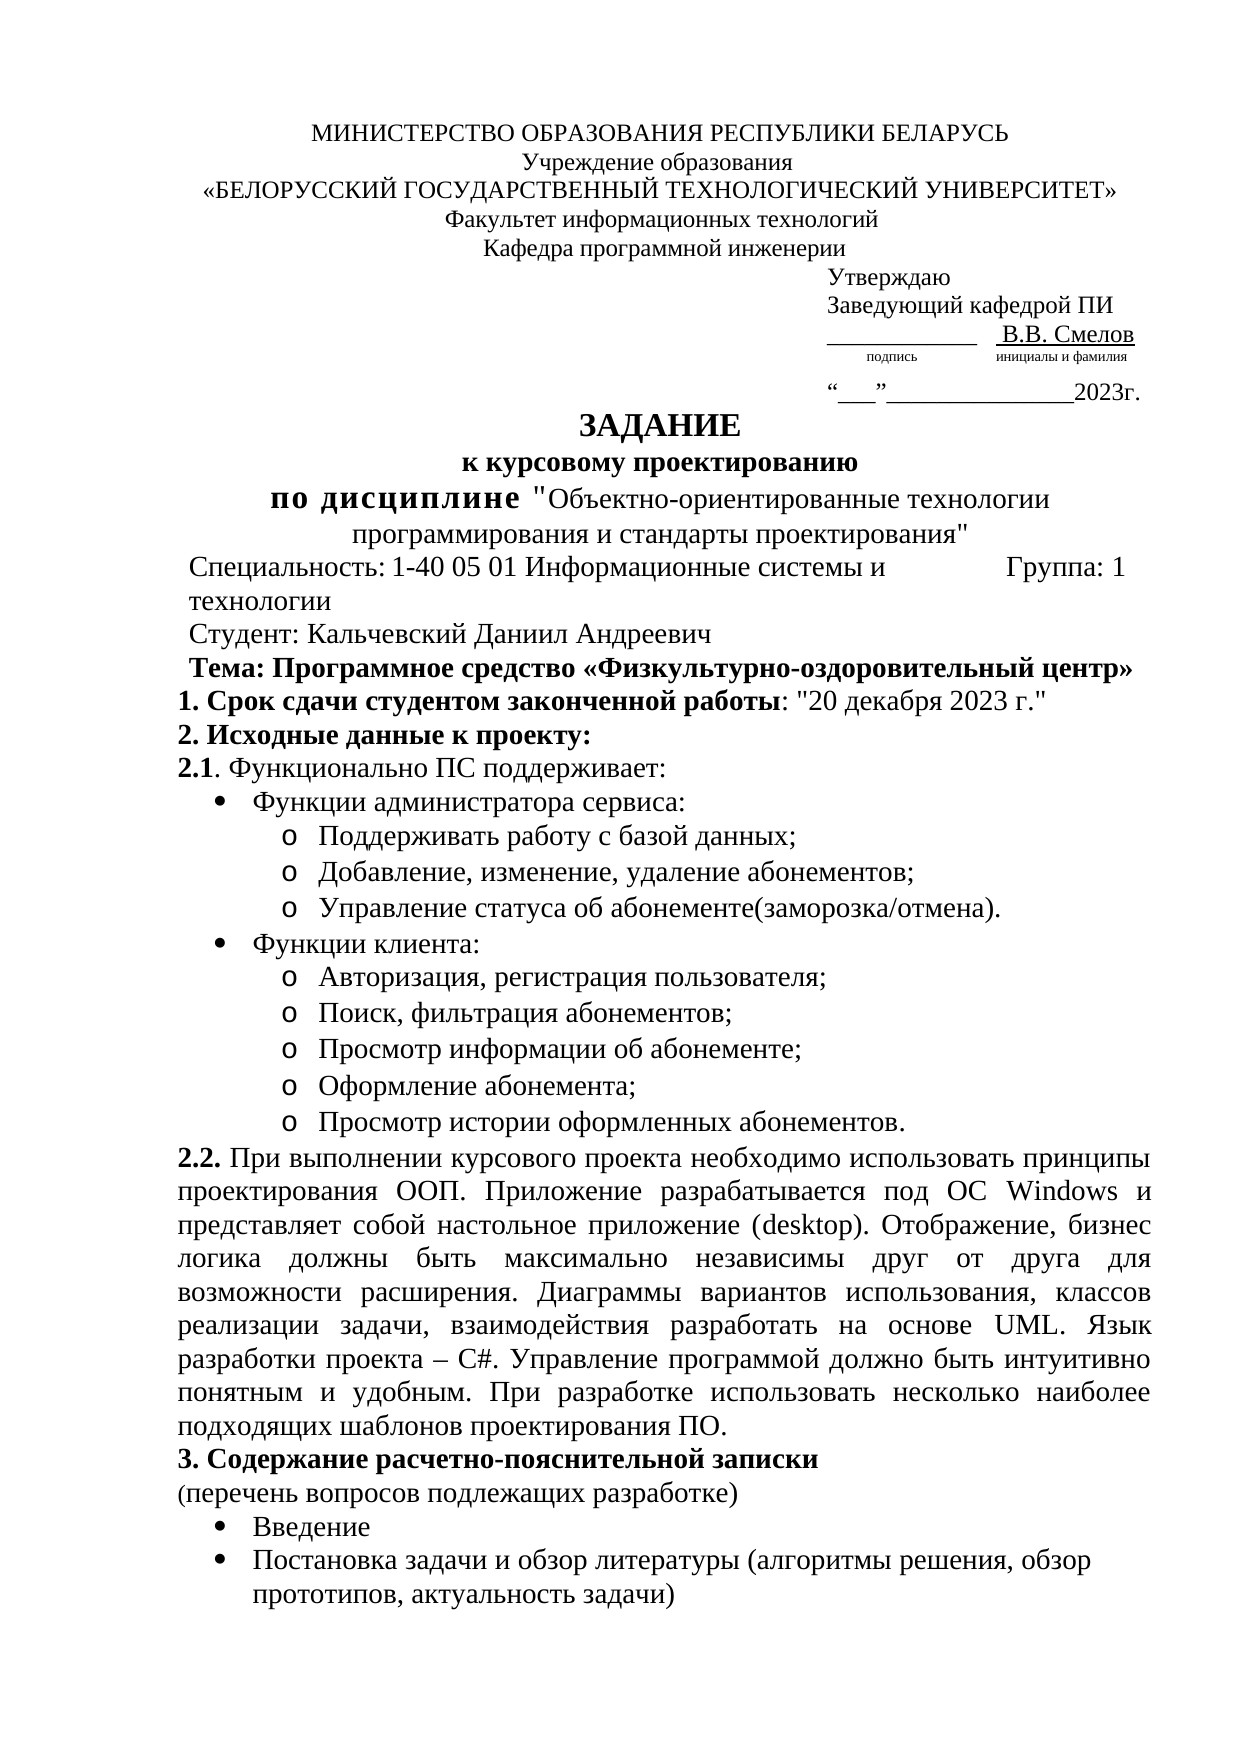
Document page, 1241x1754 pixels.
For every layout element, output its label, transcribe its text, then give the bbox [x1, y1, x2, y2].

text Заведующий кафедрой ПИ [783, 291, 1152, 319]
list Просмотр информации об абонементе; [281, 1032, 1152, 1068]
text Факультет информационных технологий Кафедра программной инженерии [177, 204, 1152, 262]
text 2.1. Функционально ПС поддерживает: [177, 751, 1152, 784]
list Управление статуса об абонементе(заморозка/отмена). [281, 890, 1152, 926]
text ____________ В.В. Смелов [783, 319, 1152, 348]
text Учреждение образования «БЕЛОРУССКИЙ ГОСУДАРСТВЕННЫЙ ТЕХНОЛОГИЧЕСКИЙ УНИВЕРСИТЕТ» [177, 147, 1143, 204]
table_header Группа: 1 [995, 549, 1239, 650]
text по дисциплине "Объектно-ориентированные технологии программирования и стандарты проектирования" [177, 477, 1143, 549]
text “___”_______________2023г. [783, 377, 1152, 406]
text (перечень вопросов подлежащих разработке) [177, 1475, 1152, 1509]
text 3. Содержание расчетно-пояснительной записки [177, 1442, 1152, 1475]
text 2. Исходные данные к проекту: [177, 717, 1152, 751]
list Функции клиента: [215, 926, 1152, 959]
list Поиск, фильтрация абонементов; [281, 996, 1152, 1032]
text Утверждаю [783, 262, 1152, 291]
table_header Специальность: 1-40 05 01 Информационные системы и технологии Студент: Кальчевский Даниил Андреевич [177, 549, 994, 650]
list Оформление абонемента; [281, 1068, 1152, 1104]
table_cell Тема: Программное средство «Физкультурно-оздоровительный центр» [177, 650, 1239, 683]
list Авторизация, регистрация пользователя; [281, 959, 1152, 996]
list Добавление, изменение, удаление абонементов; [281, 854, 1152, 890]
text ЗАДАНИЕ [177, 406, 1143, 444]
text 1. Срок сдачи студентом законченной работы: "20 декабря 2023 г." [177, 683, 1152, 717]
list Поддерживать работу с базой данных; [281, 818, 1152, 854]
list Постановка задачи и обзор литературы (алгоритмы решения, обзор прототипов, актуальность задачи) [215, 1542, 1143, 1609]
list Введение [215, 1509, 1143, 1542]
text МИНИСТЕРСТВО ОБРАЗОВАНИЯ РЕСПУБЛИКИ БЕЛАРУСЬ [177, 118, 1143, 147]
text подпись инициалы и фамилия [783, 348, 1152, 377]
list Просмотр истории оформленных абонементов. [281, 1104, 1152, 1140]
text 2.2. При выполнении курсового проекта необходимо использовать принципы проектирования ООП. Приложение разрабатывается под ОС Windows и представляет собой настольное приложение (desktop). Отображение, бизнес логика должны быть максимально независимы друг от друга для возможности расширения. Диаграммы вариантов использования, классов реализации задачи, взаимодействия разработать на основе UML. Язык разработки проекта – C#. Управление программой должно быть интуитивно понятным и удобным. При разработке использовать несколько наиболее подходящих шаблонов проектирования ПО. [177, 1140, 1152, 1442]
text к курсовому проектированию [177, 444, 1143, 477]
list Функции администратора сервиса: [215, 784, 1152, 818]
